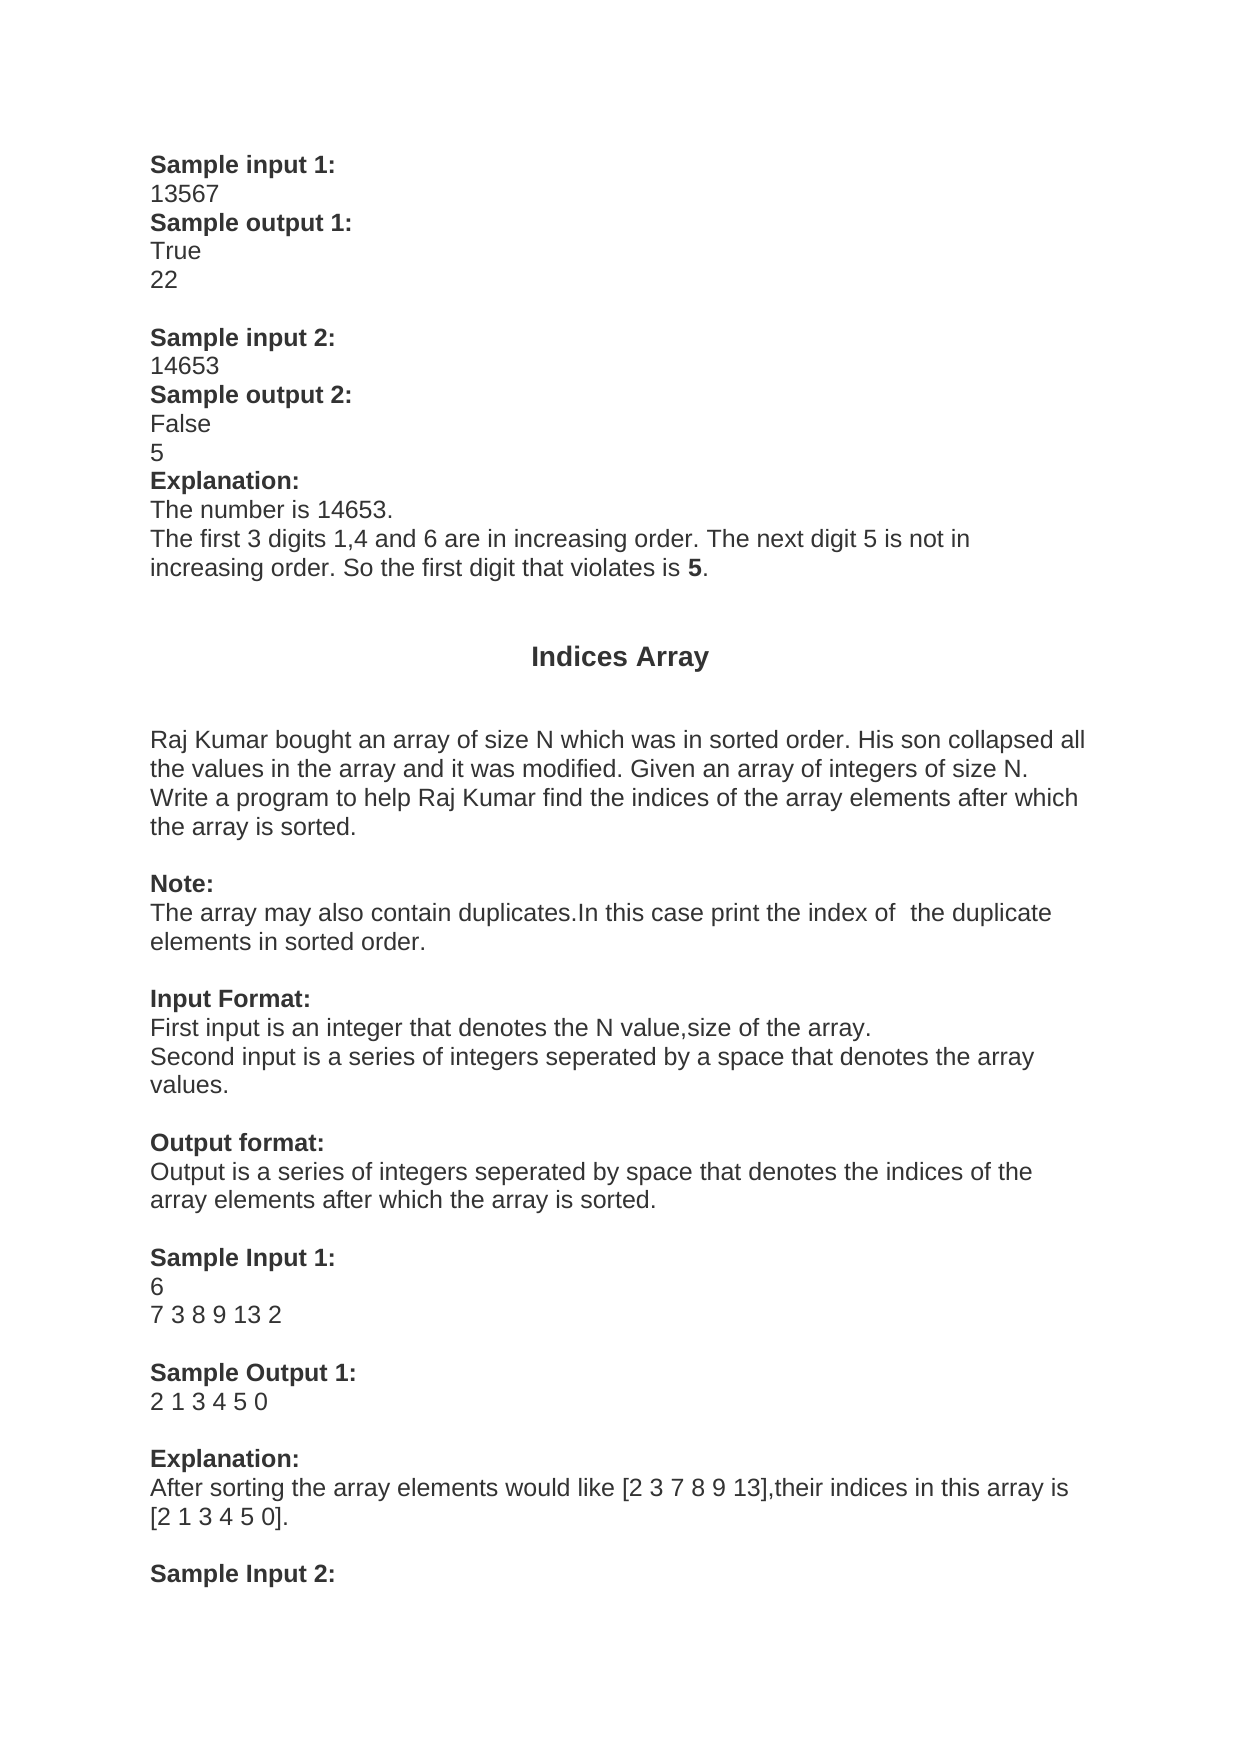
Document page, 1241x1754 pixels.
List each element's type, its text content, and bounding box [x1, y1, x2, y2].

text Indices Array [150, 640, 1090, 672]
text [150, 725, 1090, 1588]
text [150, 150, 1090, 581]
